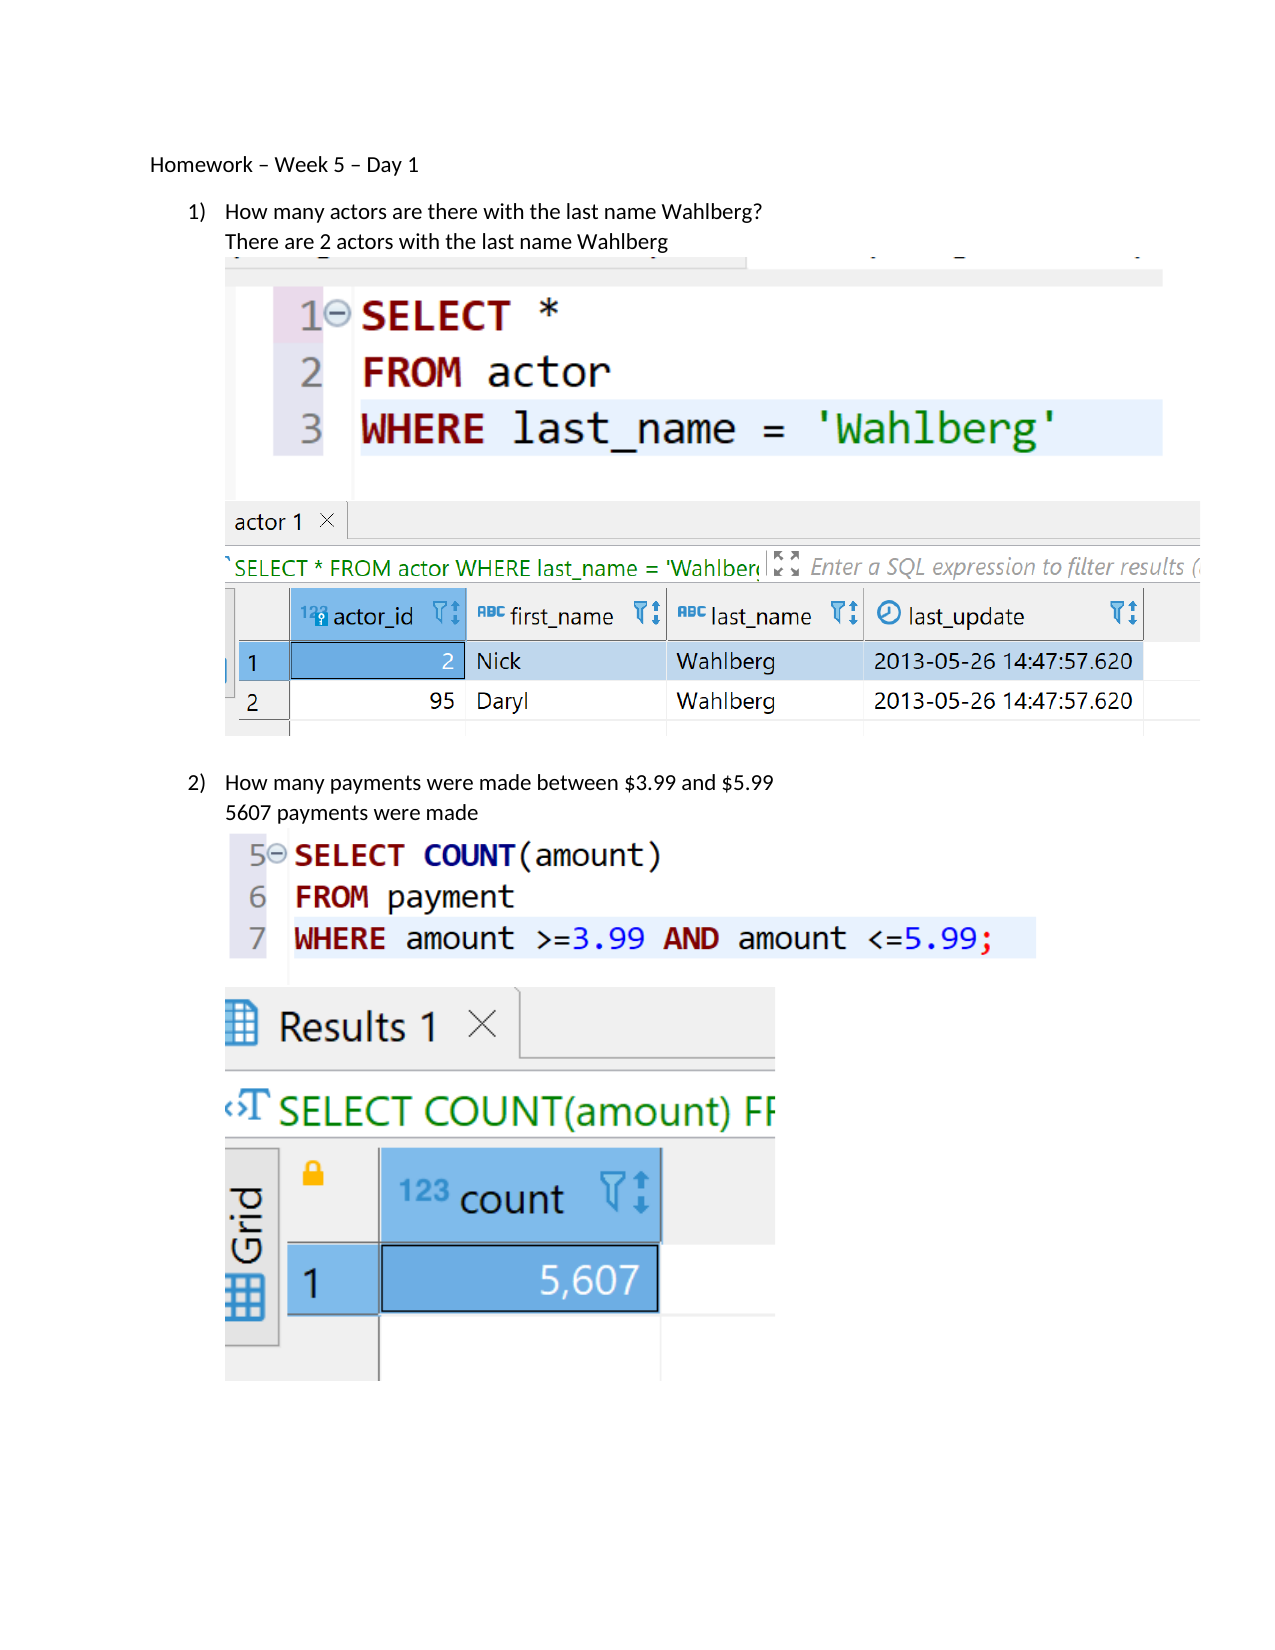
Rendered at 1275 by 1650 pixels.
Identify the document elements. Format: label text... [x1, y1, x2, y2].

list 5607 payments were made [225, 798, 1125, 826]
picture [225, 257, 1163, 500]
picture [225, 828, 1037, 985]
list How many actors are there with the last name Wahlberg? [187, 197, 1125, 225]
list How many payments were made between $3.99 and $5.99 [187, 768, 1125, 796]
picture [225, 987, 775, 1381]
picture [225, 501, 1200, 736]
list There are 2 actors with the last name Wahlberg [225, 227, 1125, 255]
text Homework – Week 5 – Day 1 [150, 150, 1125, 178]
